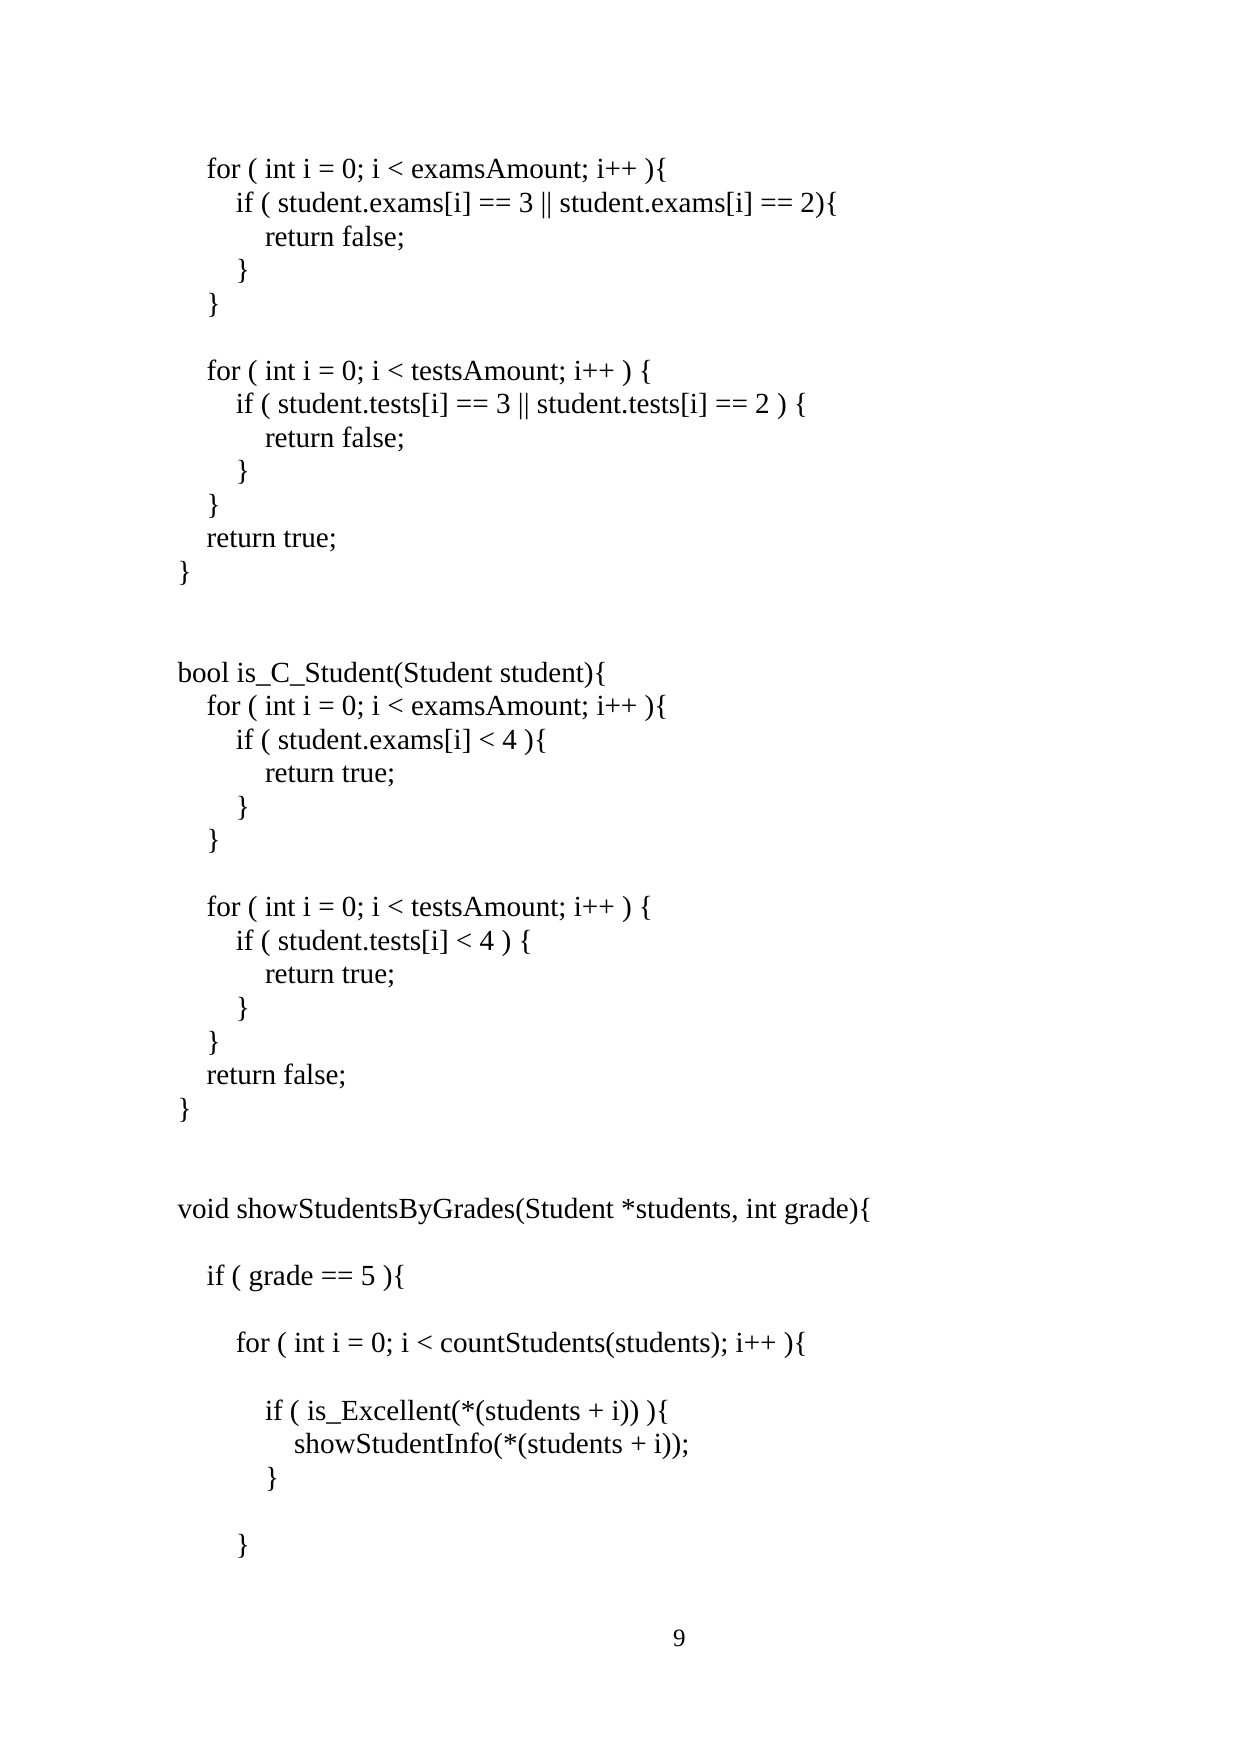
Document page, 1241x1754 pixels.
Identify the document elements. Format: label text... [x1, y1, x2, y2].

text } [177, 1527, 1181, 1560]
text } [177, 554, 1181, 588]
text for ( int i = 0; i < testsAmount; i++ ) { [177, 889, 1181, 923]
text } [177, 789, 1181, 822]
text } [177, 252, 1181, 286]
text if ( student.tests[i] == 3 || student.tests[i] == 2 ) { [177, 386, 1181, 420]
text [177, 1326, 1181, 1359]
text for ( int i = 0; i < examsAmount; i++ ){ [177, 152, 1181, 185]
text return false; [177, 219, 1181, 252]
text bool is_C_Student(Student student){ [177, 655, 1181, 688]
text return true; [177, 957, 1181, 990]
text if ( grade == 5 ){ [177, 1258, 1181, 1292]
text } [177, 286, 1181, 319]
text } [177, 990, 1181, 1024]
text if ( student.exams[i] == 3 || student.exams[i] == 2){ [177, 185, 1181, 219]
text } [177, 1091, 1181, 1124]
text if ( is_Excellent(*(students + i)) ){ [177, 1393, 1181, 1426]
text } [177, 1024, 1181, 1057]
text } [177, 822, 1181, 856]
text if ( student.tests[i] < 4 ) { [177, 923, 1181, 957]
text if ( student.exams[i] < 4 ){ [177, 722, 1181, 755]
text showStudentInfo(*(students + i)); [177, 1426, 1181, 1460]
text return false; [177, 1057, 1181, 1091]
text } [177, 453, 1181, 487]
text for ( int i = 0; i < examsAmount; i++ ){ [177, 688, 1181, 722]
text void showStudentsByGrades(Student *students, int grade){ [177, 1191, 1181, 1225]
text return true; [177, 755, 1181, 789]
text } [177, 487, 1181, 521]
text return true; [177, 521, 1181, 554]
text } [177, 1460, 1181, 1493]
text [177, 353, 1181, 386]
text return false; [177, 420, 1181, 453]
